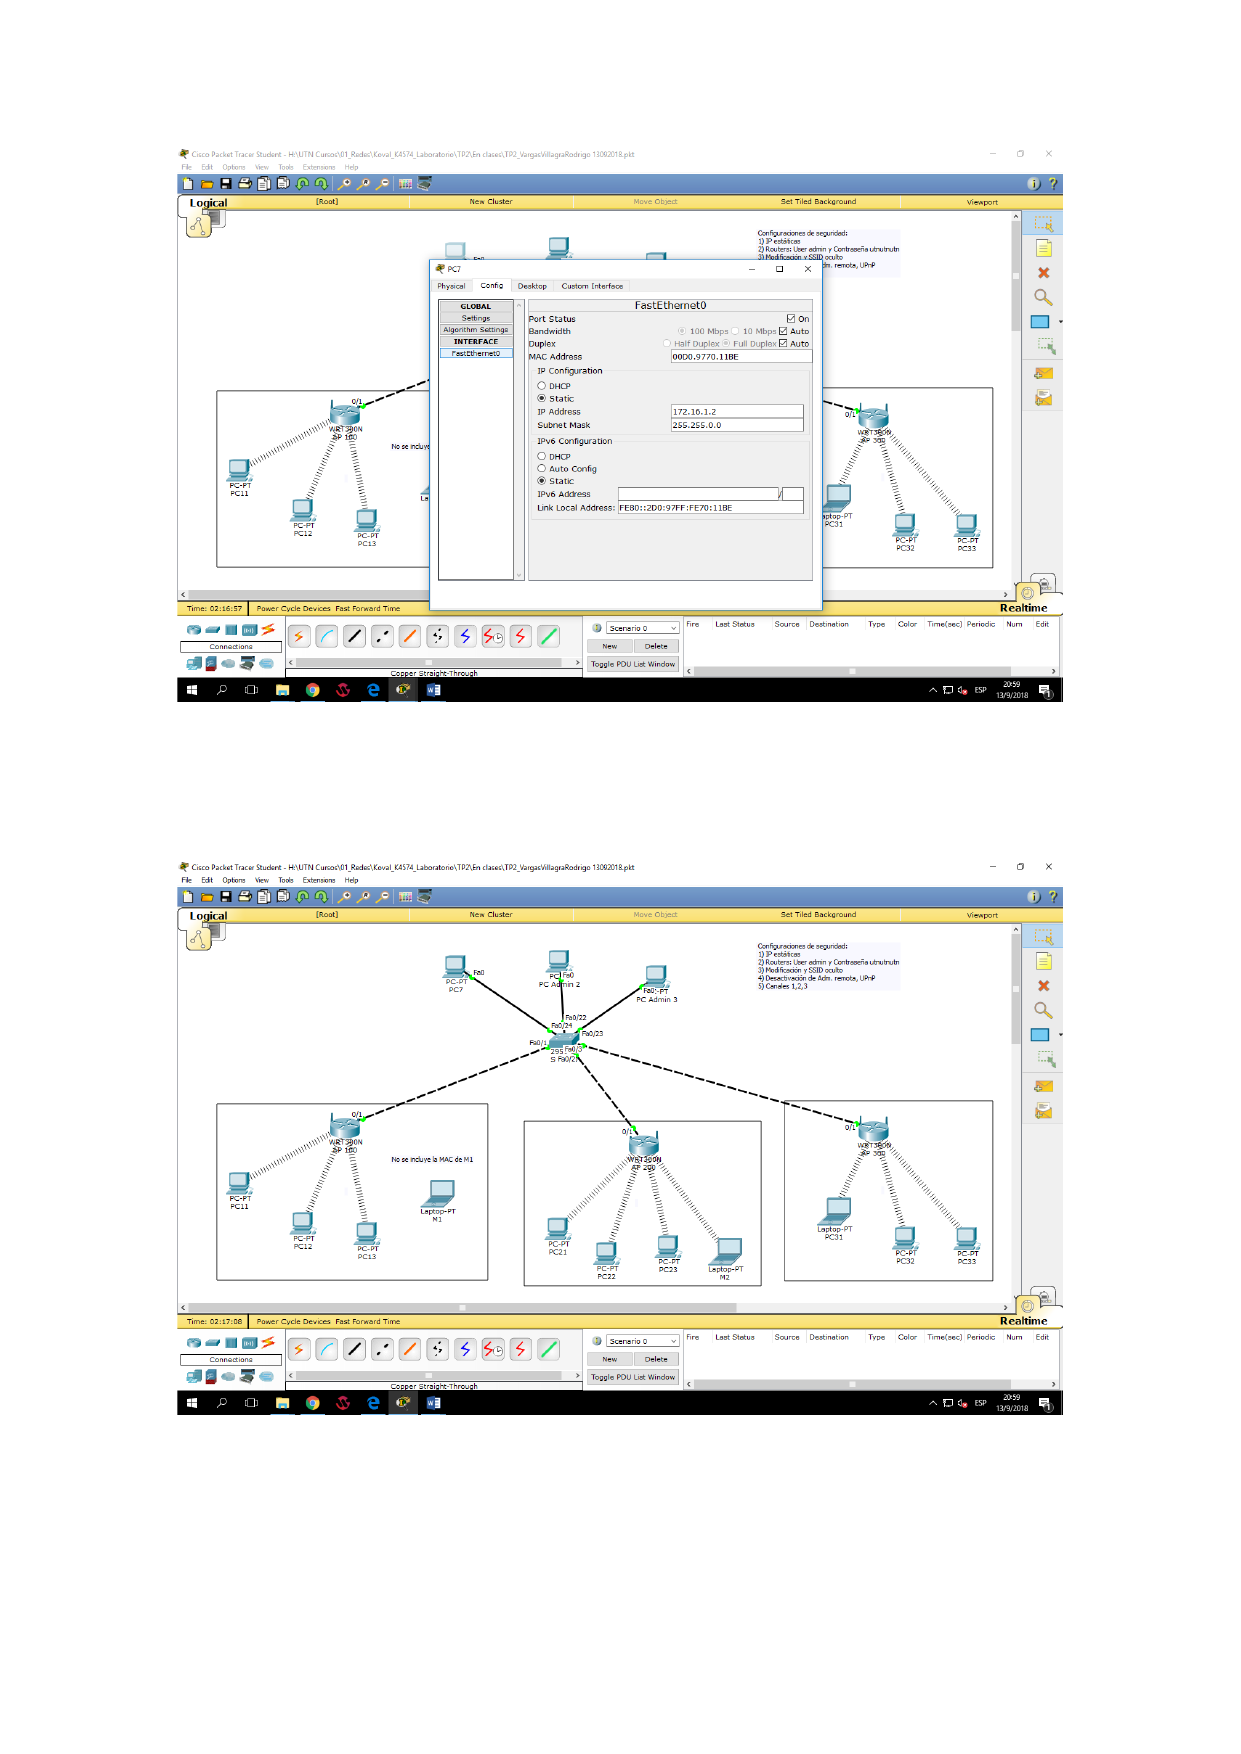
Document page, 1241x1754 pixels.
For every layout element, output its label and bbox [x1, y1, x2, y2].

picture [177, 147, 1063, 702]
picture [177, 860, 1063, 1415]
